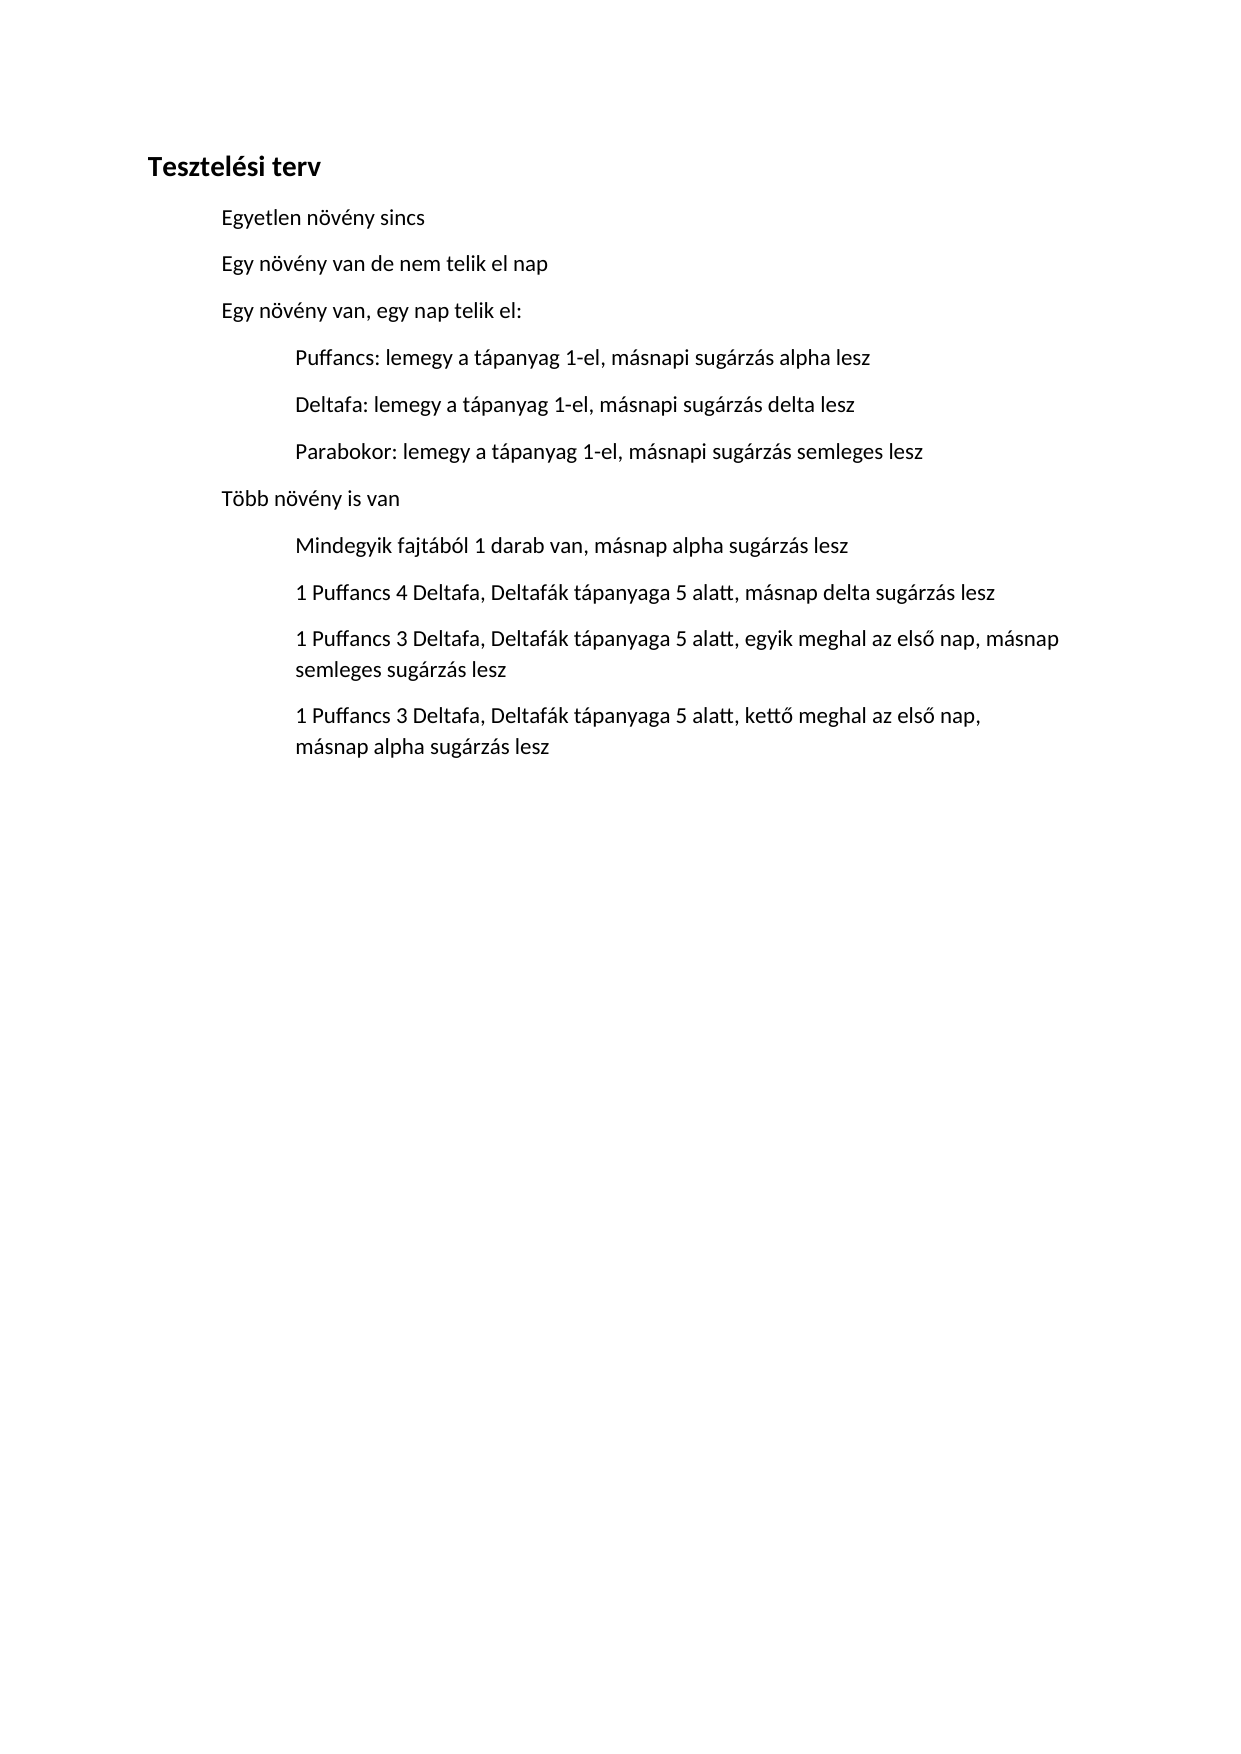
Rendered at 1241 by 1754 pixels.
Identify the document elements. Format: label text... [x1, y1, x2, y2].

text Parabokor: lemegy a tápanyag 1-el, másnapi sugárzás semleges lesz [148, 437, 1093, 465]
text 1 Puffancs 3 Deltafa, Deltafák tápanyaga 5 alatt, egyik meghal az első nap, másnap semleges sugárzás lesz [295, 624, 1093, 683]
text Egyetlen növény sincs [148, 203, 1093, 231]
text Puffancs: lemegy a tápanyag 1-el, másnapi sugárzás alpha lesz [148, 343, 1093, 371]
text Deltafa: lemegy a tápanyag 1-el, másnapi sugárzás delta lesz [148, 390, 1093, 418]
text Több növény is van [148, 484, 1093, 512]
text Mindegyik fajtából 1 darab van, másnap alpha sugárzás lesz [148, 531, 1093, 559]
text Egy növény van de nem telik el nap [148, 249, 1093, 278]
text Tesztelési terv [148, 148, 1093, 183]
text 1 Puffancs 4 Deltafa, Deltafák tápanyaga 5 alatt, másnap delta sugárzás lesz [148, 578, 1093, 606]
text Egy növény van, egy nap telik el: [148, 296, 1093, 324]
text 1 Puffancs 3 Deltafa, Deltafák tápanyaga 5 alatt, kettő meghal az első nap, másnap alpha sugárzás lesz [295, 702, 1093, 760]
